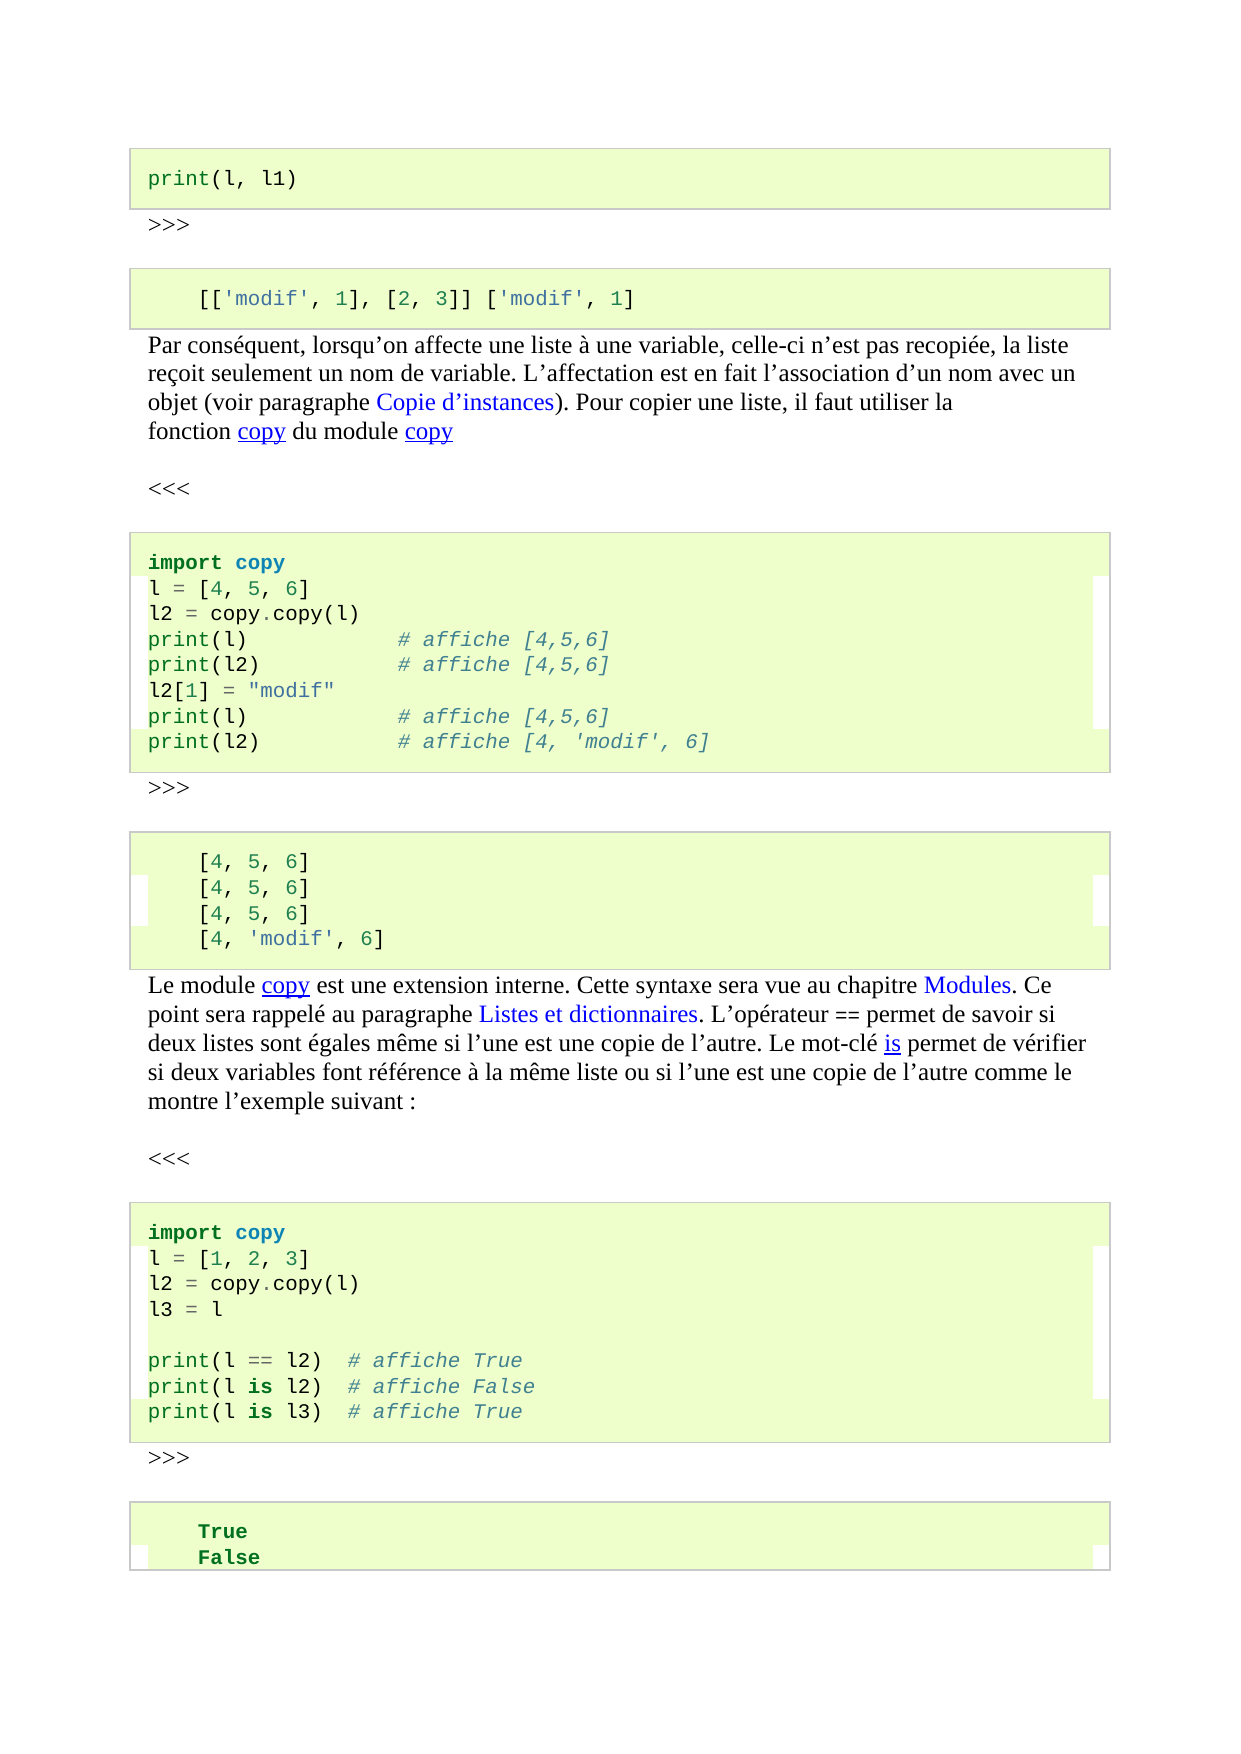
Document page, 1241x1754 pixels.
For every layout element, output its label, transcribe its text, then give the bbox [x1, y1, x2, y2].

text [['modif', 1], [2, 3]] ['modif', 1] [131, 269, 1109, 328]
text Le module copy est une extension interne. Cette syntaxe sera vue au chapitre Modules. Ce point sera rappelé au paragraphe Listes et dictionnaires. L’opérateur == permet de savoir si deux listes sont égales même si l’une est une copie de l’autre. Le mot-clé is permet de vérifier si deux variables font référence à la même liste ou si l’une est une copie de l’autre comme le montre l’exemple suivant : [148, 970, 1093, 1115]
text import copy [131, 1203, 1109, 1246]
text l2 = copy.copy(l) [148, 601, 1093, 627]
text print(l2) # affiche [4, 'modif', 6] [131, 711, 1109, 772]
text <<< [148, 474, 1093, 503]
text l = [1, 2, 3] [148, 1246, 1093, 1271]
text >>> [148, 773, 1093, 802]
text l2 = copy.copy(l) [148, 1271, 1093, 1297]
text l = [4, 5, 6] [148, 576, 1093, 601]
text [4, 'modif', 6] [131, 908, 1109, 969]
text print(l is l3) # affiche True [131, 1381, 1109, 1442]
text import copy [131, 533, 1109, 576]
text Par conséquent, lorsqu’on affecte une liste à une variable, celle-ci n’est pas recopiée, la liste reçoit seulement un nom de variable. L’affectation est en fait l’association d’un nom avec un objet (voir paragraphe Copie d’instances). Pour copier une liste, il faut utiliser la fonction copy du module copy [148, 330, 1093, 445]
text False [148, 1545, 1093, 1569]
text print(l) # affiche [4,5,6] [148, 627, 1093, 652]
text >>> [148, 1443, 1093, 1472]
text print(l, l1) [131, 149, 1109, 208]
text <<< [148, 1144, 1093, 1173]
text >>> [148, 210, 1093, 238]
text True [131, 1503, 1109, 1545]
text print(l == l2) # affiche True [148, 1348, 1093, 1374]
text l2[1] = "modif" [148, 678, 1093, 704]
text l3 = l [148, 1297, 1093, 1322]
text [4, 5, 6] [131, 833, 1109, 875]
text print(l2) # affiche [4,5,6] [148, 652, 1093, 678]
text [4, 5, 6] [148, 875, 1093, 901]
